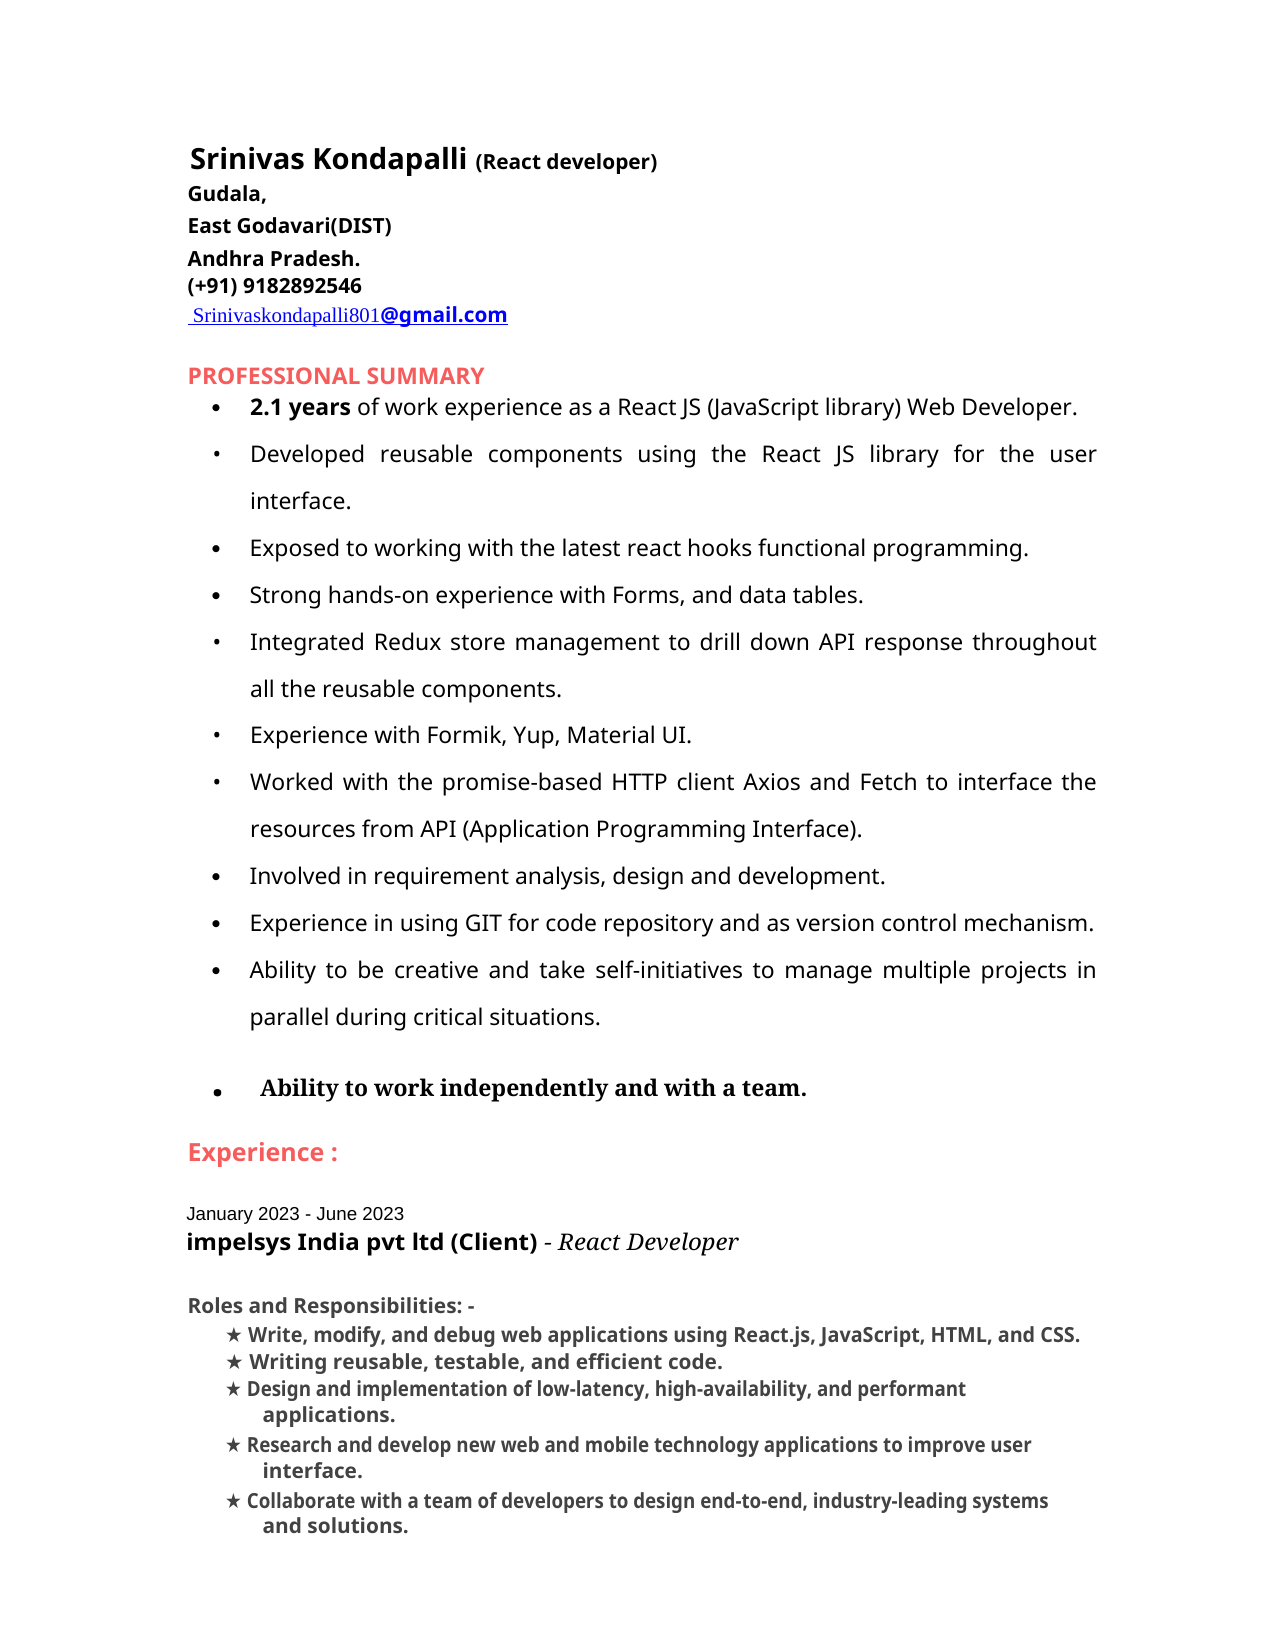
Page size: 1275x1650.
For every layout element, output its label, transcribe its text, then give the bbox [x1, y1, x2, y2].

text Experience : [187, 1134, 1098, 1168]
text ★ Research and develop new web and mobile technology applications to improve user interface. [225, 1431, 1041, 1484]
text Srinivas Kondapalli (React developer) [175, 142, 1098, 176]
list Integrated Redux store management to drill down API response throughout all the reusable components. [212, 626, 1098, 704]
list Experience with Formik, Yup, Material UI. [212, 719, 1098, 751]
list Involved in requirement analysis, design and development. [212, 860, 1098, 891]
list Worked with the promise-based HTTP client Axios and Fetch to interface the resources from API (Application Programming Interface). [212, 766, 1098, 844]
list Developed reusable components using the React JS library for the user interface. [212, 438, 1098, 516]
text . Ability to work independently and with a team. [187, 1048, 1098, 1110]
text (+91) 9182892546 [187, 274, 1098, 299]
text ★ Collaborate with a team of developers to design end-to-end, industry-leading systems and solutions. [225, 1487, 1060, 1540]
text January 2023 - June 2023 [186, 1202, 1098, 1224]
text East Godavari(DIST) [187, 212, 404, 240]
list Exposed to working with the latest react hooks functional programming. [212, 532, 1098, 563]
text impelsys India pvt ltd (Client) - React Developer [186, 1226, 1098, 1257]
subtitle PROFESSIONAL SUMMARY [187, 360, 1098, 391]
text Andhra Pradesh. [187, 244, 404, 273]
list Experience in using GIT for code repository and as version control mechanism. [212, 907, 1098, 938]
text ★ Design and implementation of low-latency, high-availability, and performant applications. [225, 1376, 974, 1428]
text Roles and Responsibilities: - [187, 1291, 1098, 1320]
text Gudala, [187, 179, 404, 208]
text ★ Writing reusable, testable, and efﬁcient code. [225, 1348, 1098, 1374]
list Ability to be creative and take self-initiatives to manage multiple projects in parallel during critical situations. [212, 954, 1098, 1032]
list 2.1 years of work experience as a React JS (JavaScript library) Web Developer. [212, 391, 1098, 423]
list Strong hands-on experience with Forms, and data tables. [212, 579, 1098, 610]
text ★ Write, modify, and debug web applications using React.js, JavaScript, HTML, and CSS. [225, 1321, 1098, 1348]
text Srinivaskondapalli801@gmail.com [187, 300, 1098, 329]
